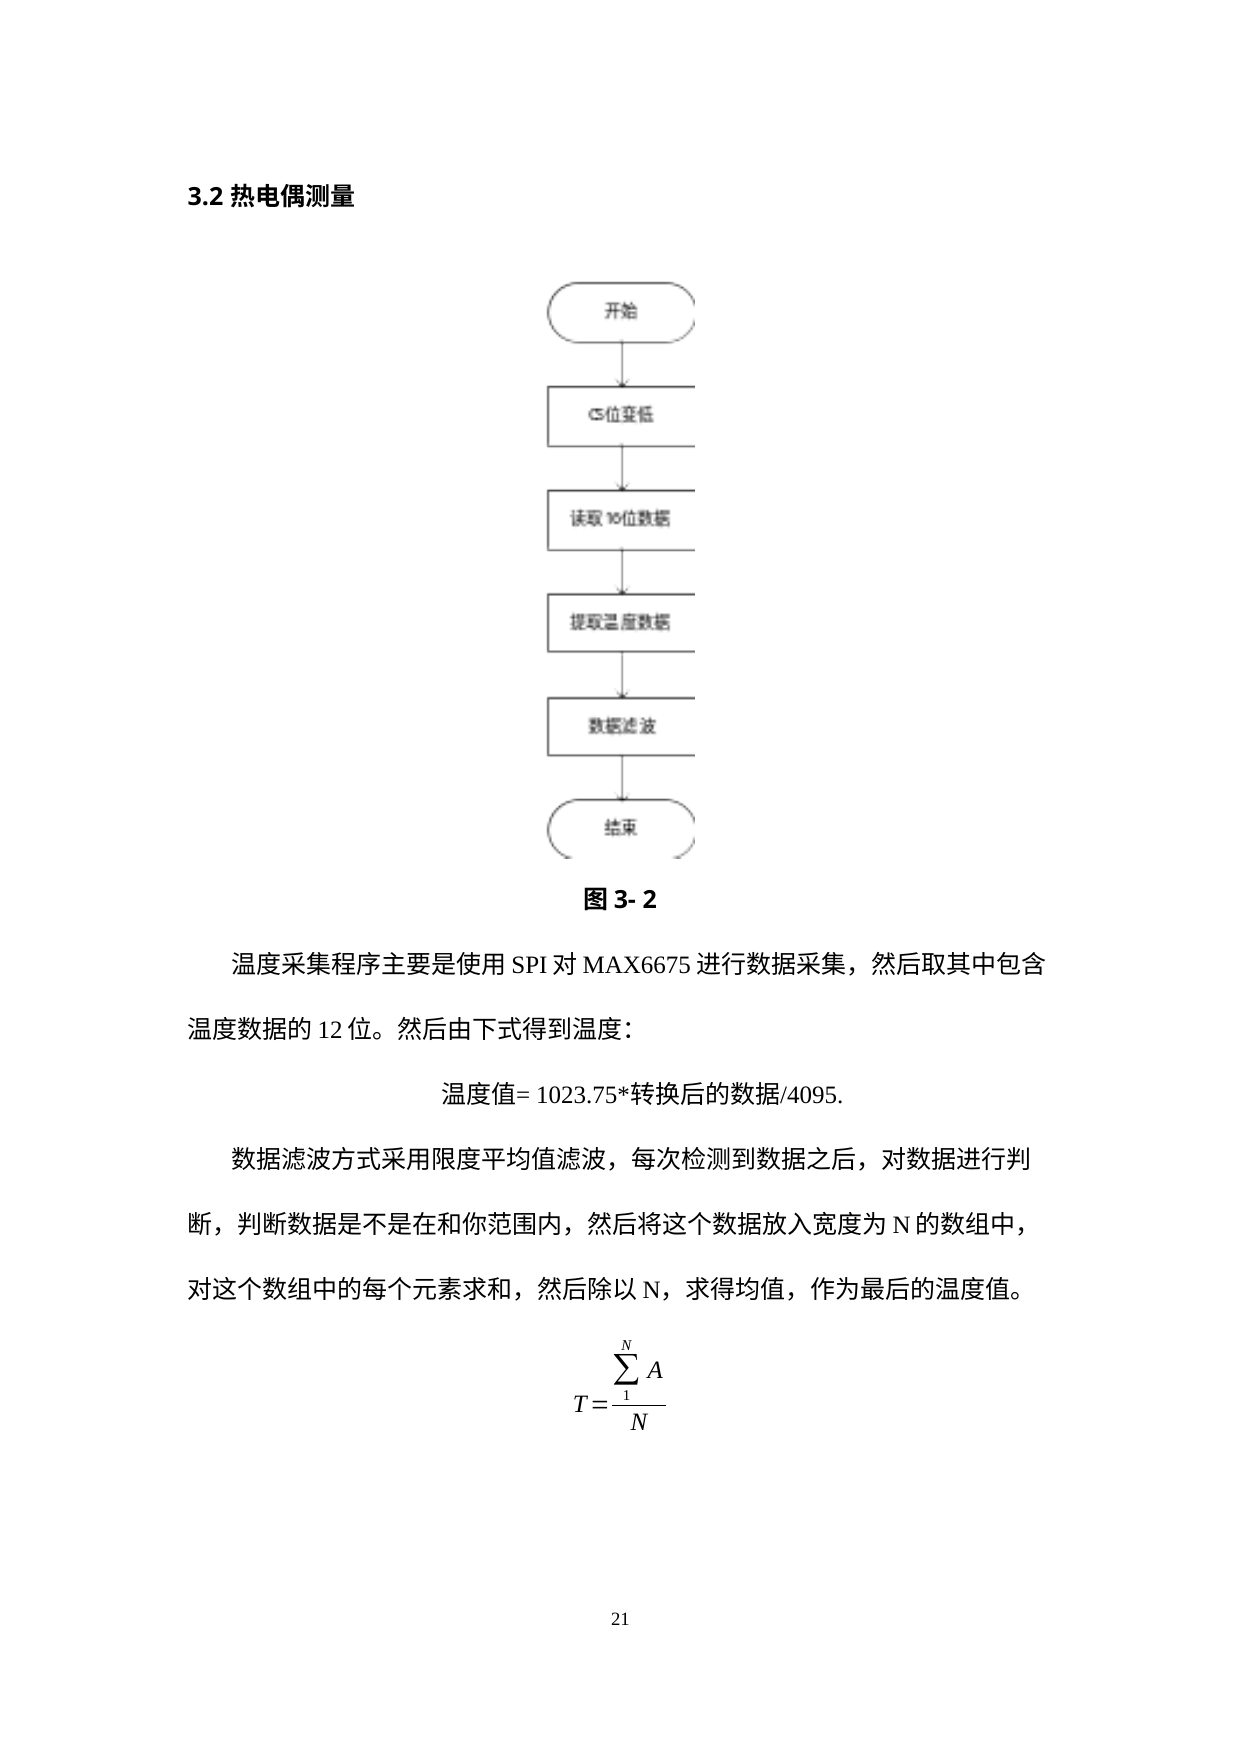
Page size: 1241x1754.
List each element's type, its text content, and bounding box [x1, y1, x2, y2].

text 图3- 2 [187, 866, 1053, 931]
text 温度值= 1023.75*转换后的数据/4095. [187, 1061, 1053, 1126]
text 温度采集程序主要是使用SPI对MAX6675进行数据采集，然后取其中包含温度数据的12位。然后由下式得到温度： [187, 931, 1053, 1061]
subtitle 3.2 热电偶测量 [187, 162, 1053, 227]
text 数据滤波方式采用限度平均值滤波，每次检测到数据之后，对数据进行判断，判断数据是不是在和你范围内，然后将这个数据放入宽度为N的数组中，对这个数组中的每个元素求和，然后除以N，求得均值，作为最后的温度值。 [187, 1126, 1053, 1321]
